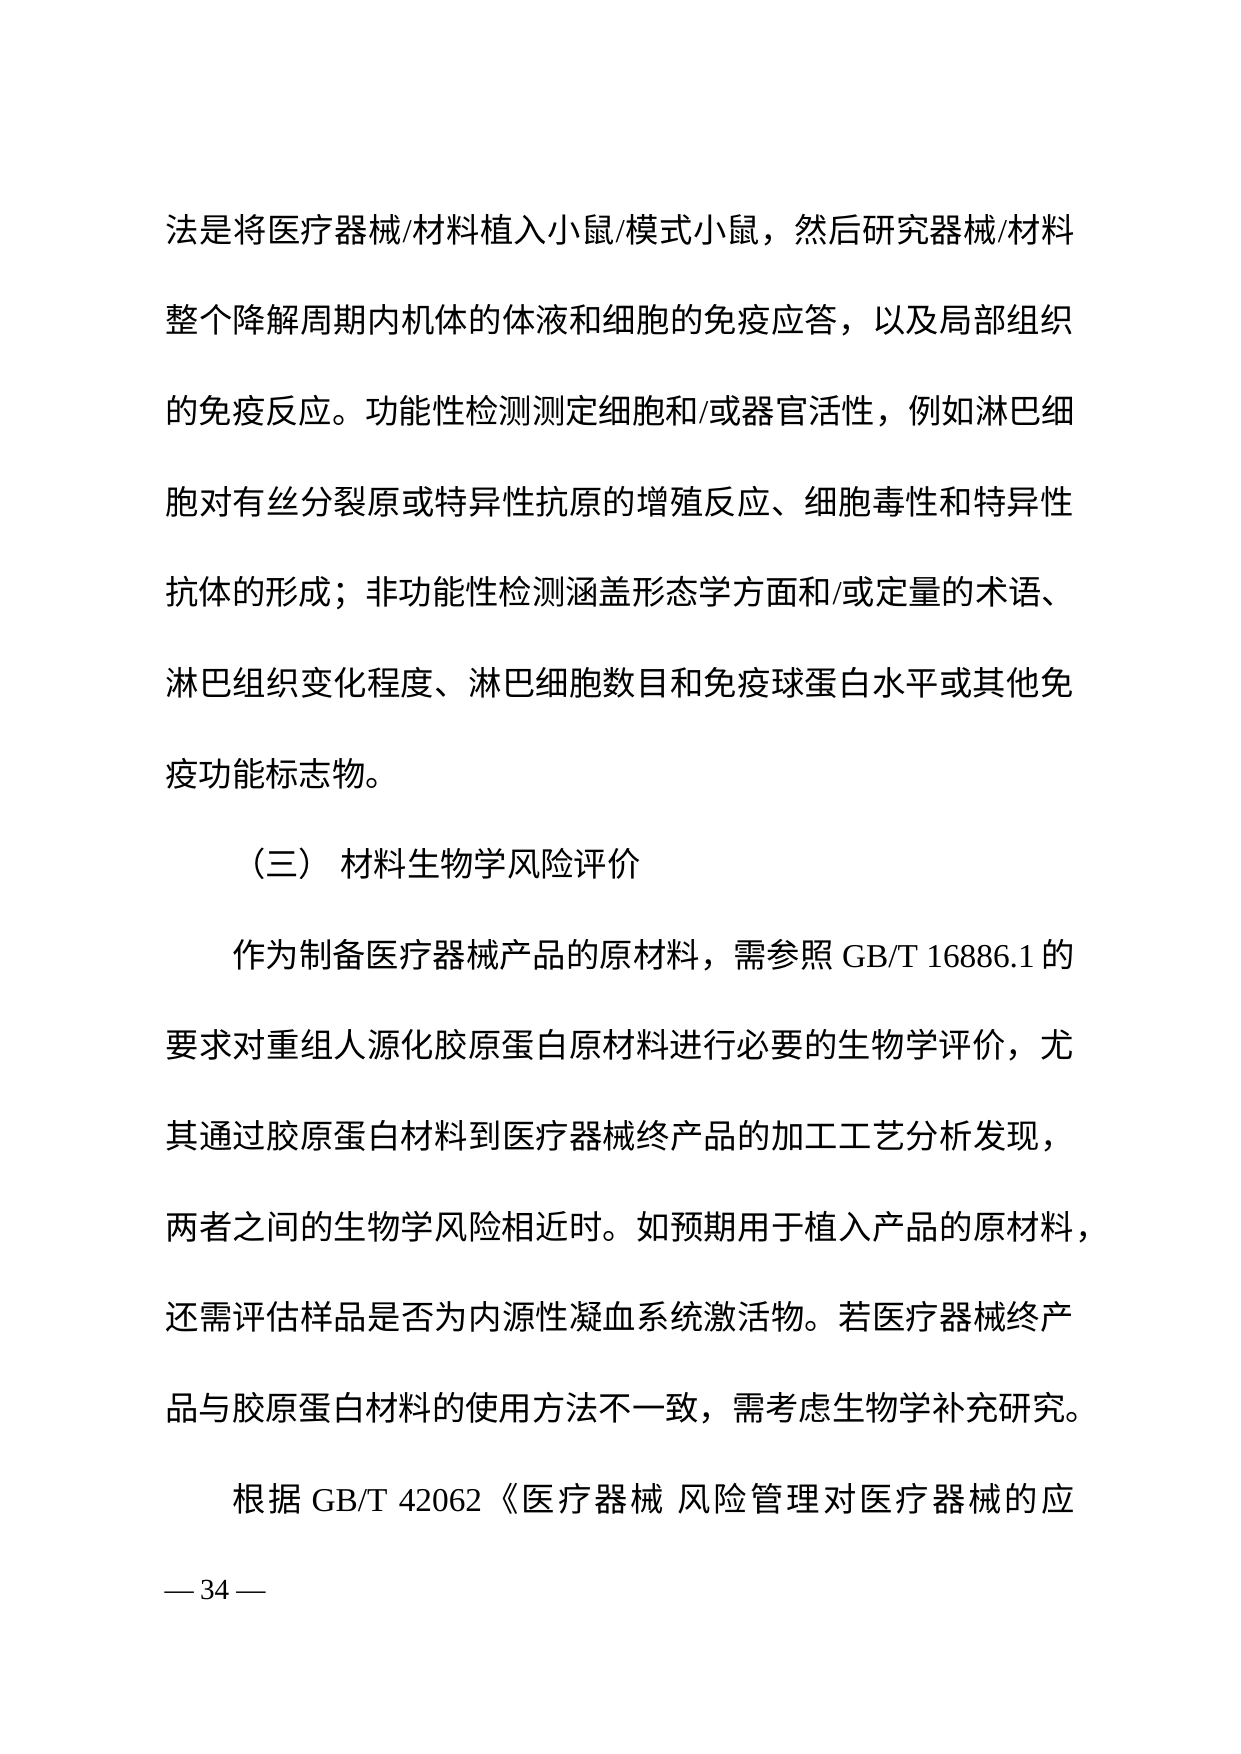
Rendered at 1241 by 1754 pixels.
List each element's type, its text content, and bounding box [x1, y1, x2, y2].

text 作为制备医疗器械产品的原材料，需参照GB/T 16886.1的要求对重组人源化胶原蛋白原材料进行必要的生物学评价，尤其通过胶原蛋白材料到医疗器械终产品的加工工艺分析发现，两者之间的生物学风险相近时。如预期用于植入产品的原材料，还需评估样品是否为内源性凝血系统激活物。若医疗器械终产品与胶原蛋白材料的使用方法不一致，需考虑生物学补充研究。 [165, 907, 1075, 1451]
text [165, 1451, 1075, 1542]
list 材料生物学风险评价 [165, 817, 1075, 907]
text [165, 182, 1075, 817]
